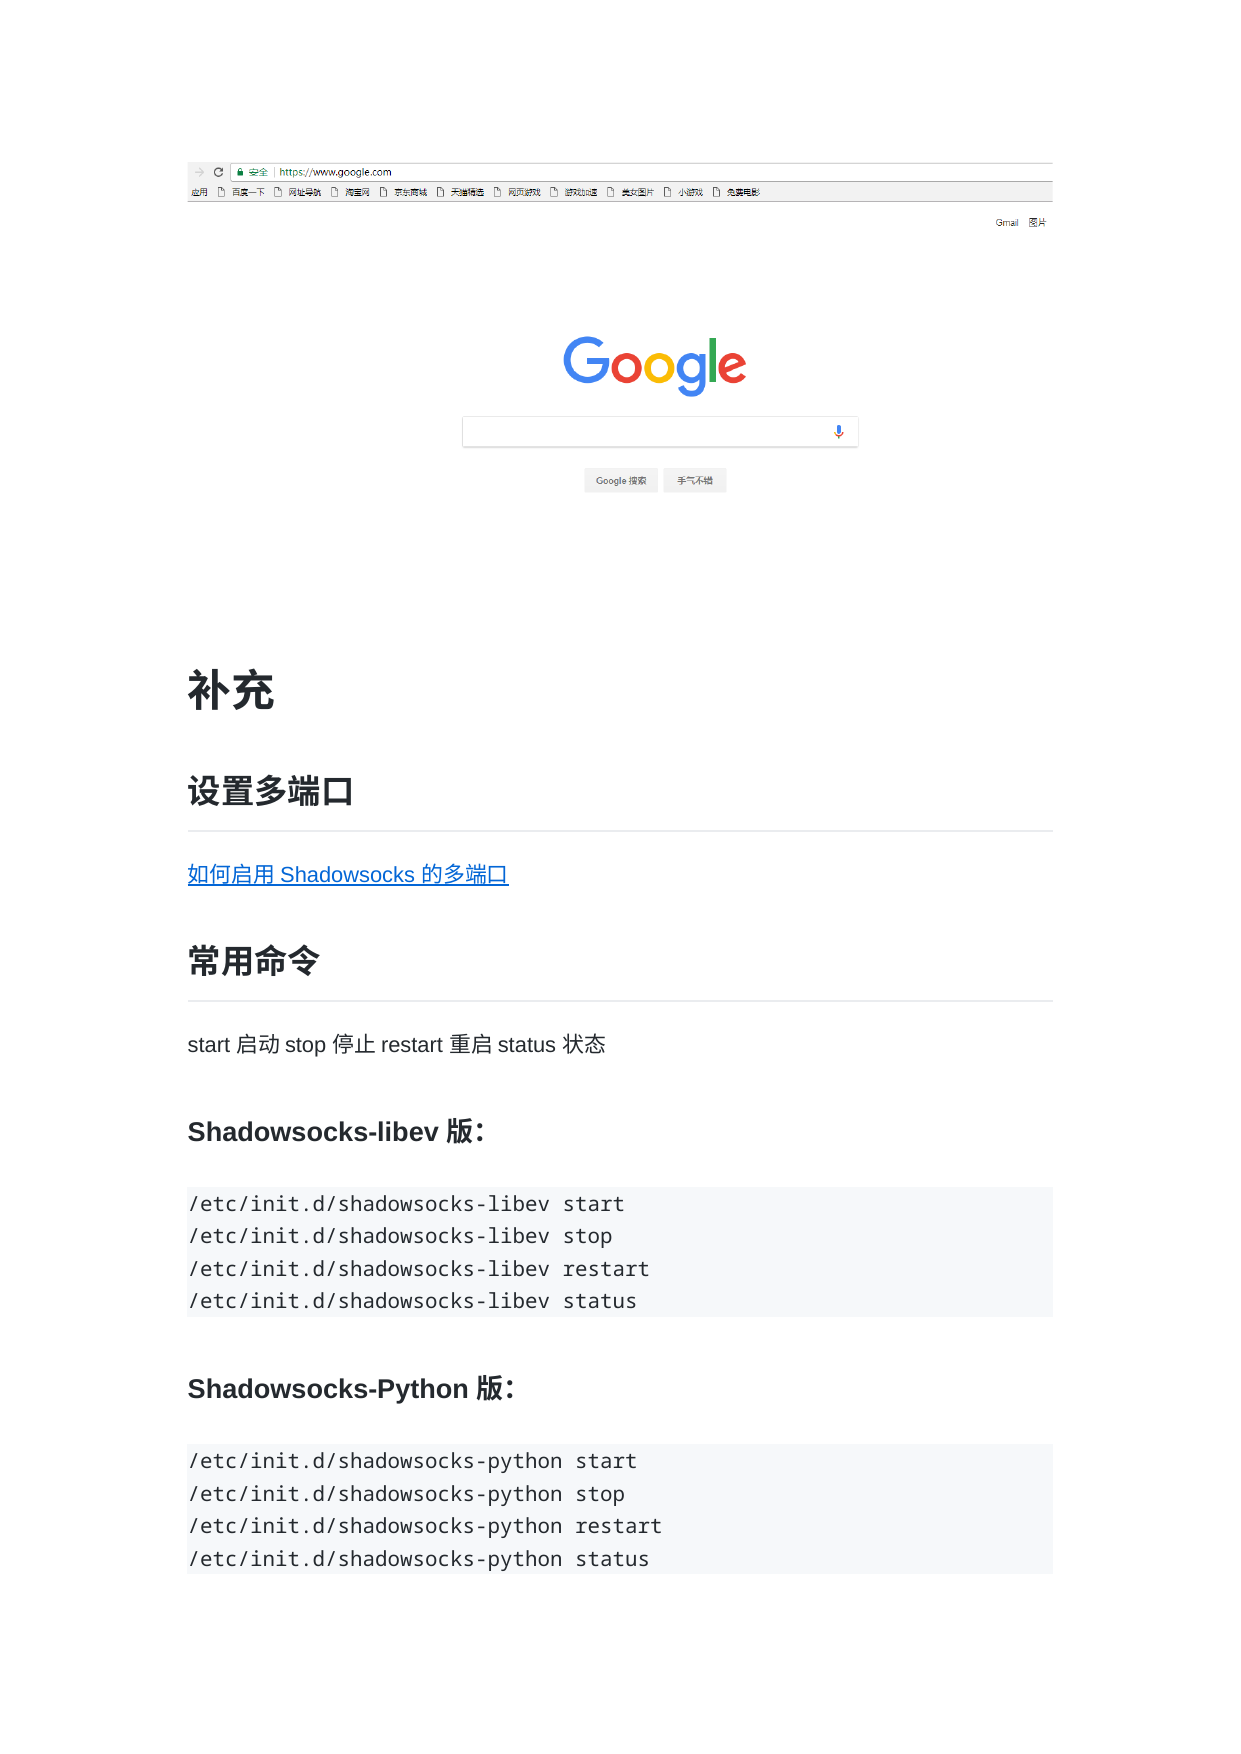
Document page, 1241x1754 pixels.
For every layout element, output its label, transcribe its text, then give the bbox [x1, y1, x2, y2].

text /etc/init.d/shadowsocks-libev restart [187, 1252, 1053, 1284]
text 如何启用 Shadowsocks 的多端口 [187, 857, 1053, 889]
text /etc/init.d/shadowsocks-libev status [187, 1284, 1053, 1317]
text 常用命令 [187, 927, 1053, 1002]
text /etc/init.d/shadowsocks-python start [187, 1444, 1053, 1477]
text 设置多端口 [187, 757, 1053, 832]
text /etc/init.d/shadowsocks-libev stop [187, 1219, 1053, 1252]
text /etc/init.d/shadowsocks-libev start [187, 1187, 1053, 1219]
text /etc/init.d/shadowsocks-python status [187, 1542, 1053, 1574]
text Shadowsocks-Python 版： [187, 1354, 1053, 1419]
text /etc/init.d/shadowsocks-python stop [187, 1477, 1053, 1509]
text Shadowsocks-libev 版： [187, 1097, 1053, 1162]
text start 启动 stop 停止 restart 重启 status 状态 [187, 1027, 1053, 1059]
text /etc/init.d/shadowsocks-python restart [187, 1509, 1053, 1542]
picture [187, 162, 1053, 598]
text 补充 [187, 654, 1053, 719]
